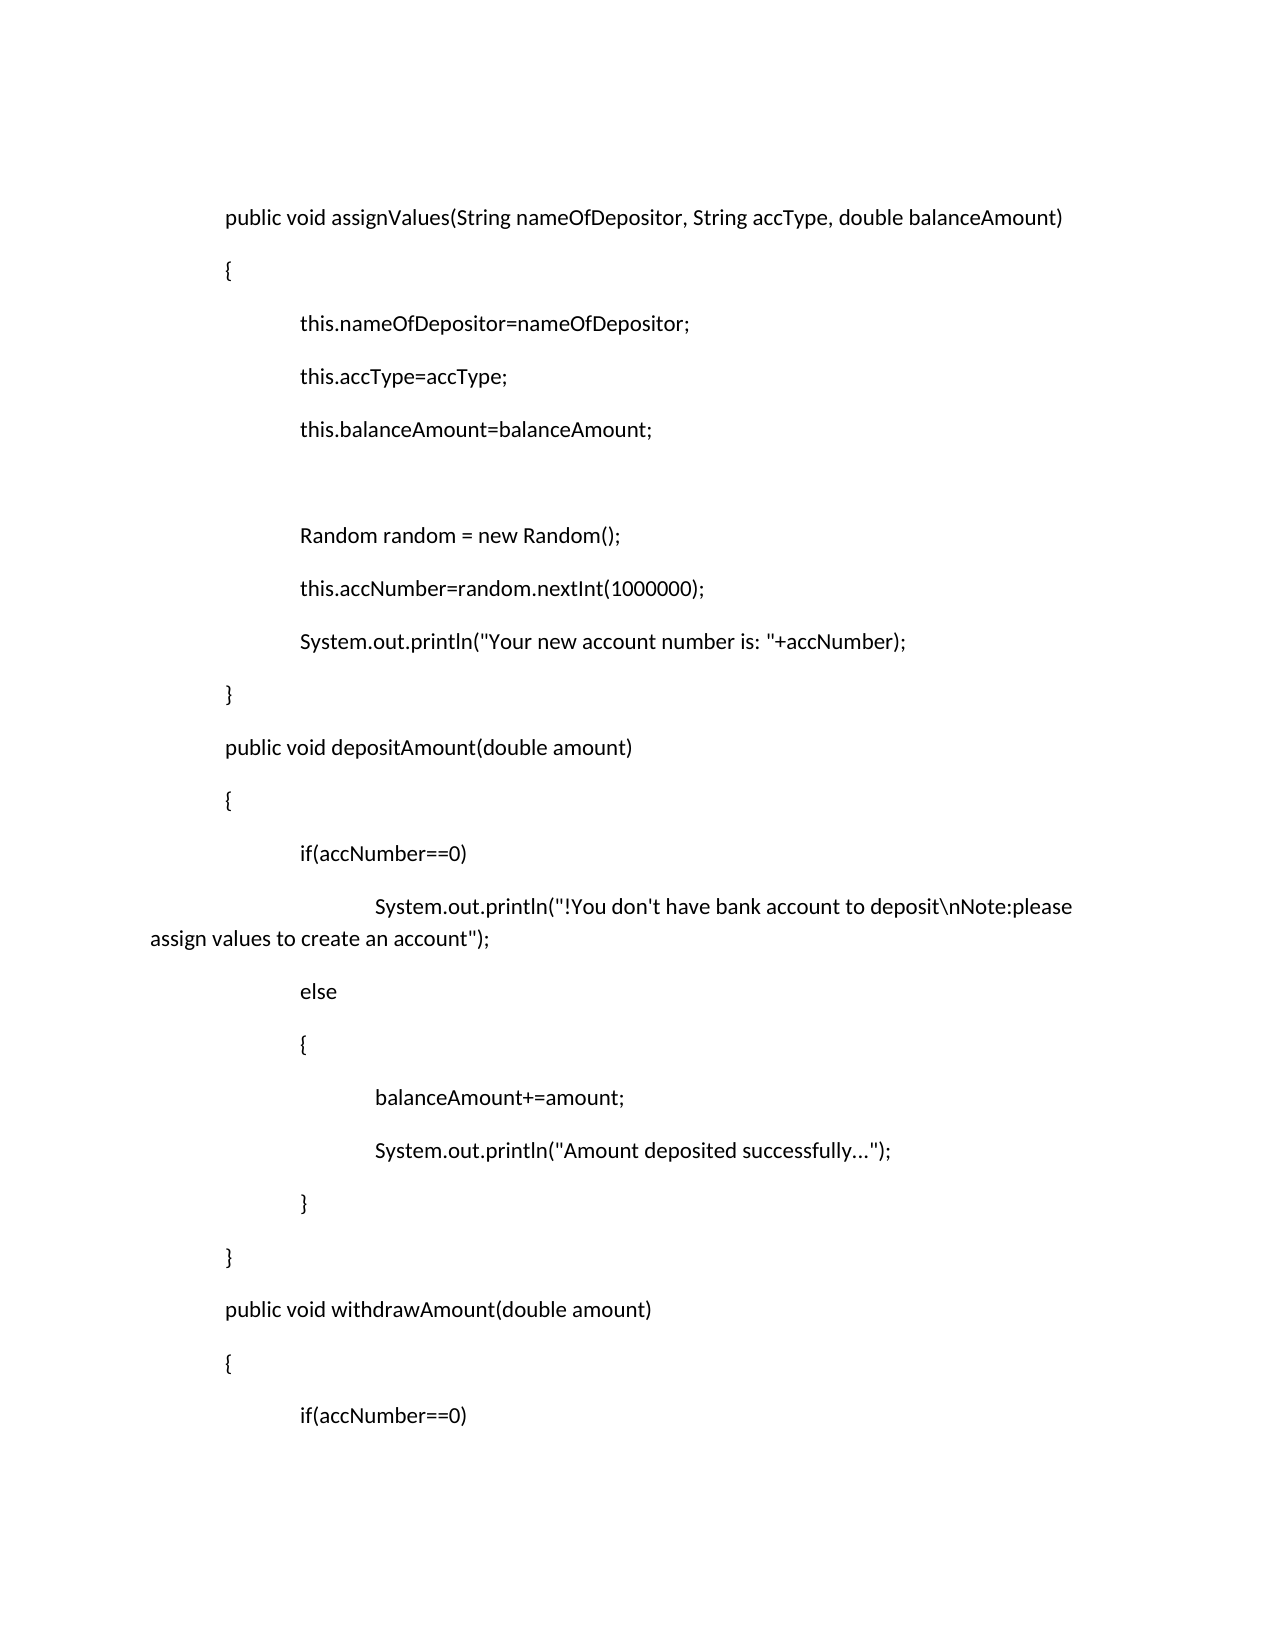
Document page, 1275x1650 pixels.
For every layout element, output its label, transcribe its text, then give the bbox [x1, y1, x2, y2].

text System.out.println("!You don't have bank account to deposit\nNote:please assign values to create an account"); [150, 892, 1125, 952]
text } [150, 1189, 1125, 1218]
text this.nameOfDepositor=nameOfDepositor; [150, 309, 1125, 337]
text { [150, 1349, 1125, 1377]
text if(accNumber==0) [150, 1402, 1125, 1430]
text public void assignValues(String nameOfDepositor, String accType, double balanceAmount) [150, 203, 1125, 231]
text Random random = new Random(); [150, 521, 1125, 549]
text } [150, 680, 1125, 708]
text if(accNumber==0) [150, 839, 1125, 867]
text this.accNumber=random.nextInt(1000000); [150, 574, 1125, 602]
text { [150, 256, 1125, 284]
text this.balanceAmount=balanceAmount; [150, 415, 1125, 443]
text { [150, 1031, 1125, 1058]
text balanceAmount+=amount; [150, 1083, 1125, 1112]
text { [150, 786, 1125, 814]
text System.out.println("Amount deposited successfully..."); [150, 1137, 1125, 1164]
text else [150, 977, 1125, 1006]
text this.accType=accType; [150, 362, 1125, 390]
text public void withdrawAmount(double amount) [150, 1296, 1125, 1324]
text System.out.println("Your new account number is: "+accNumber); [150, 627, 1125, 655]
text } [150, 1243, 1125, 1271]
text public void depositAmount(double amount) [150, 733, 1125, 761]
